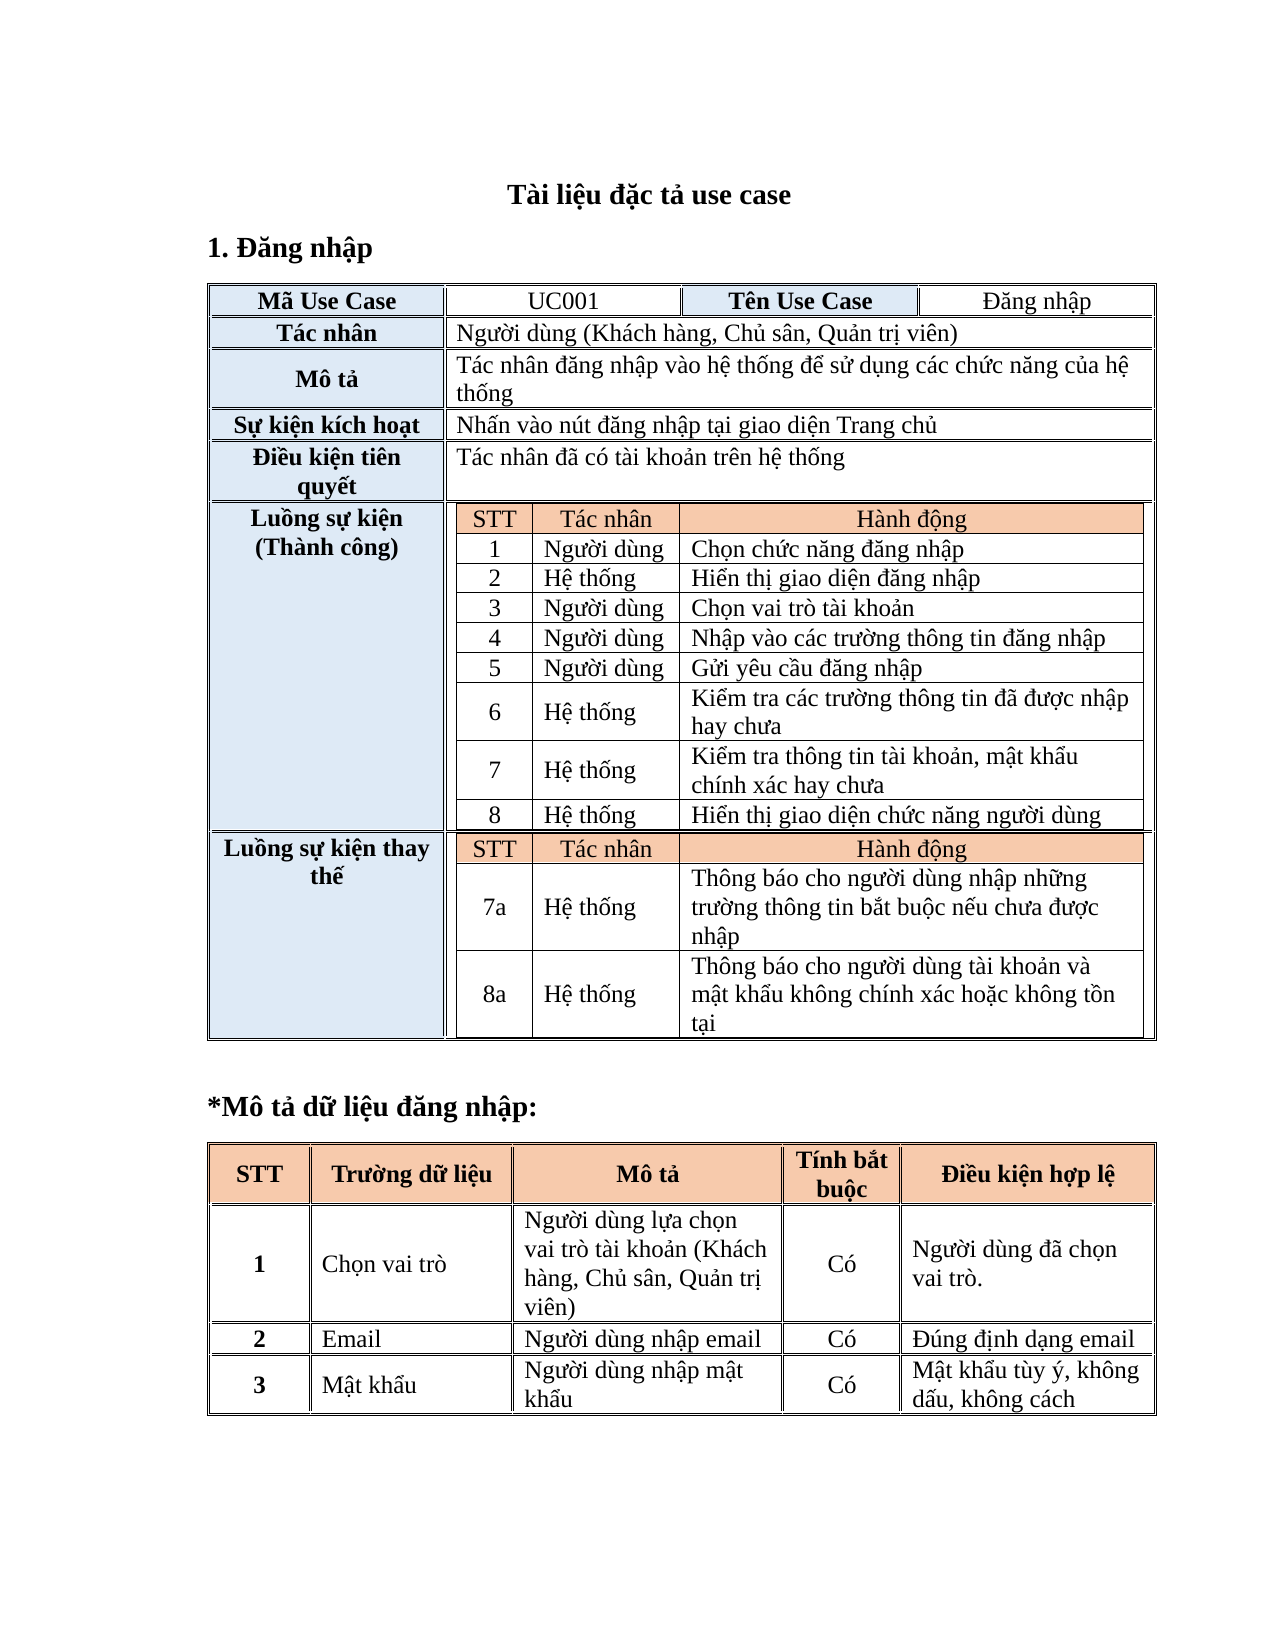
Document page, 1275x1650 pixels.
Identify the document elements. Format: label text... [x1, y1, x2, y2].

table_cell Tác nhân đăng nhập vào hệ thống để sử dụng các chức năng của hệ thống [447, 347, 1154, 407]
table_cell Người dùng lựa chọn vai trò tài khoản (Khách hàng, Chủ sân, Quản trị viên) [514, 1206, 781, 1321]
table_cell 3 [210, 1353, 310, 1413]
table_cell [447, 500, 1154, 829]
table_header UC001 [445, 284, 682, 315]
text *Mô tả dữ liệu đăng nhập: [207, 1089, 1157, 1123]
table_cell Có [784, 1206, 899, 1321]
table_cell 1 [210, 1203, 309, 1321]
table_header Đăng nhập [919, 286, 1154, 315]
table_cell Chọn vai trò [312, 1206, 511, 1321]
table_cell Người dùng (Khách hàng, Chủ sân, Quản trị viên) [447, 315, 1154, 347]
table_cell 2 [210, 1321, 309, 1352]
table_header Điều kiện hợp lệ [901, 1145, 1154, 1202]
table_cell Điều kiện tiên quyết [208, 439, 445, 500]
table_header Trường dữ liệu [310, 1143, 513, 1202]
table_cell Mật khẩu tùy ý, không dấu, không cách [901, 1353, 1154, 1413]
text Tài liệu đặc tả use case [507, 177, 1157, 211]
table_cell Nhấn vào nút đăng nhập tại giao diện Trang chủ [445, 407, 1155, 439]
text 1. Đăng nhập [207, 230, 1157, 263]
table_cell Sự kiện kích hoạt [208, 407, 445, 439]
table_header Tính bắt buộc [783, 1143, 901, 1202]
table_cell Mật khẩu [310, 1353, 513, 1413]
table_cell [447, 830, 1154, 1038]
table_cell Người dùng nhập mật khẩu [513, 1353, 783, 1413]
table_cell Có [784, 1324, 899, 1352]
table_cell Luồng sự kiện thay thế [210, 830, 445, 1038]
table_cell Tác nhân đã có tài khoản trên hệ thống [445, 439, 1155, 500]
table_cell Có [783, 1353, 901, 1413]
table_header Mã Use Case [208, 284, 445, 315]
table_cell Luồng sự kiện (Thành công) [210, 500, 443, 829]
table_cell Người dùng nhập email [514, 1324, 781, 1352]
table_header Tên Use Case [682, 286, 918, 315]
table_cell [445, 833, 456, 1038]
table_cell Đúng định dạng email [902, 1321, 1154, 1352]
table_cell Người dùng đã chọn vai trò. [902, 1203, 1154, 1321]
table_cell Email [312, 1324, 511, 1352]
table_header STT [210, 1145, 310, 1202]
table_cell Mô tả [210, 347, 443, 407]
table_header Mô tả [513, 1143, 783, 1202]
table_cell Tác nhân [210, 315, 443, 347]
